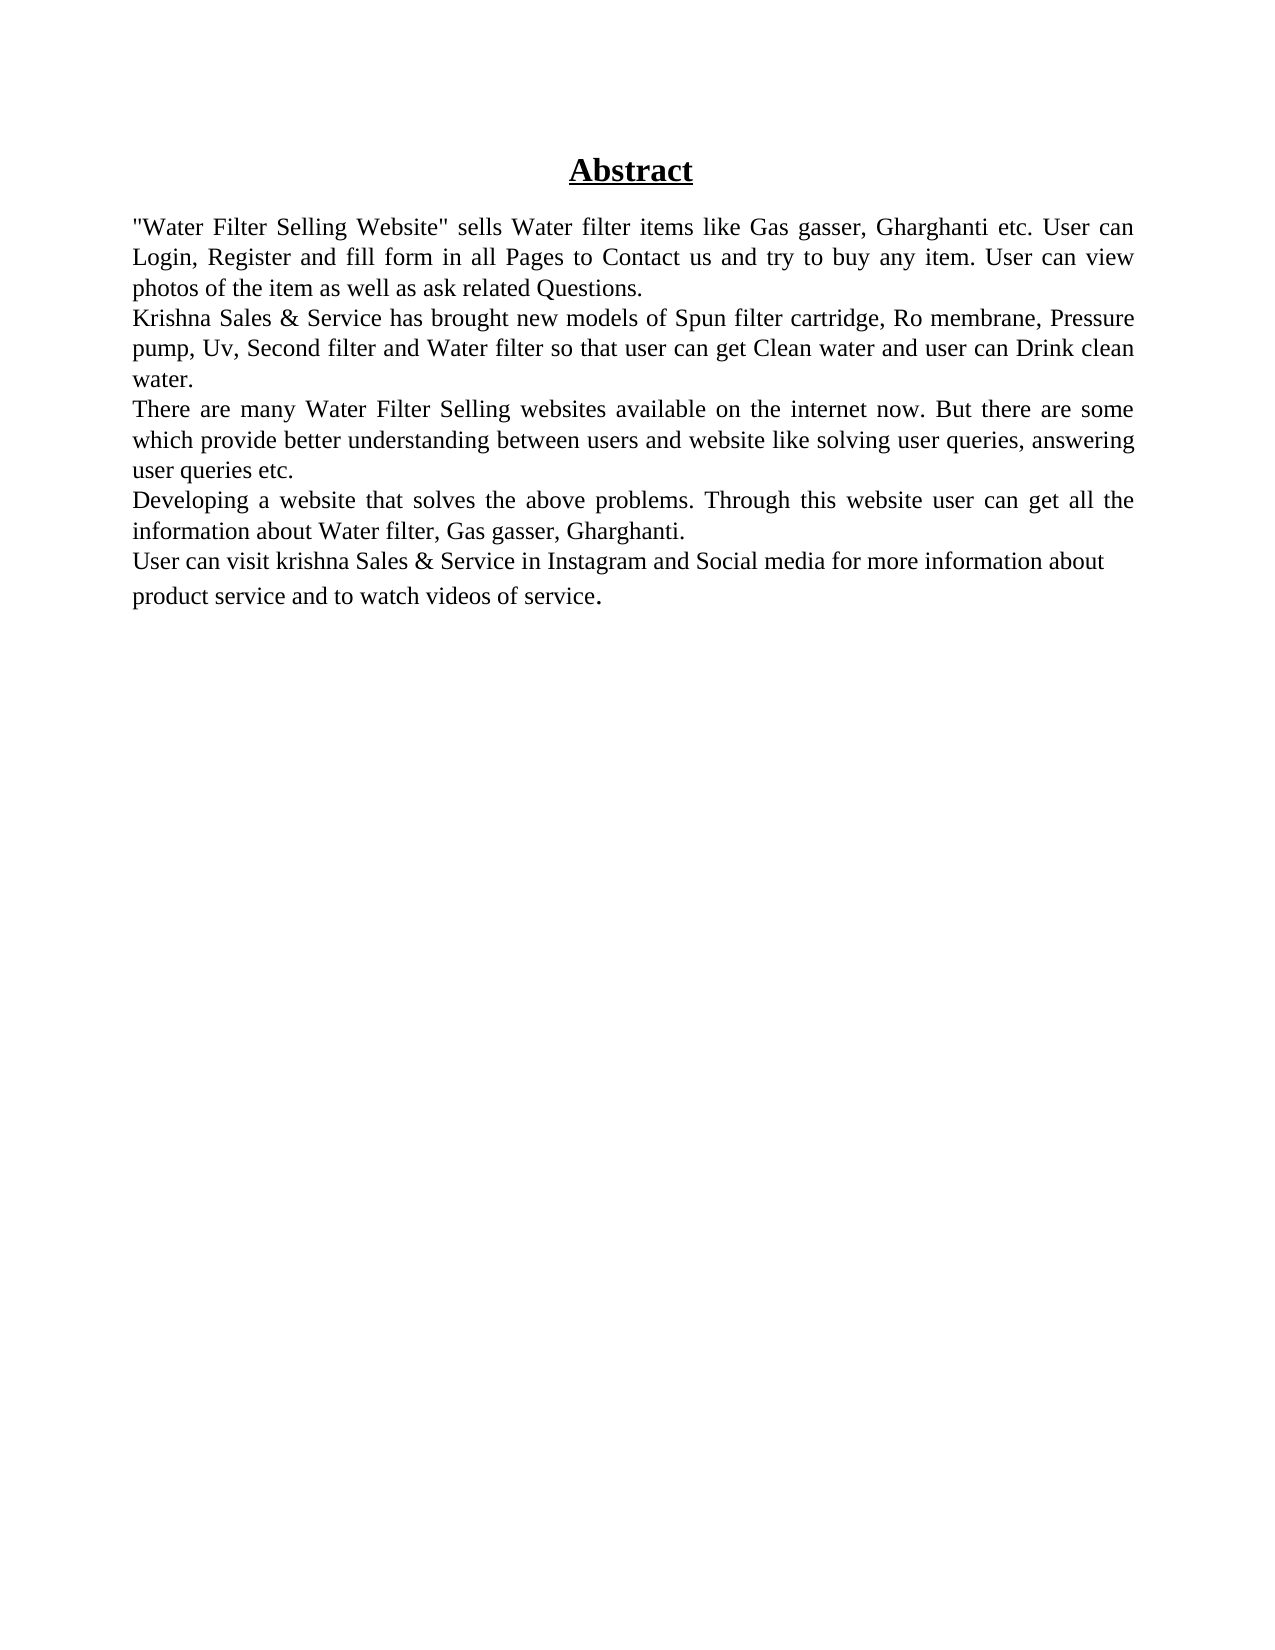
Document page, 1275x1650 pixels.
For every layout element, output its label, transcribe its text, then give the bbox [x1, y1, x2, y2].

text There are many Water Filter Selling websites available on the internet now. But there are some which provide better understanding between users and website like solving user queries, answering user queries etc. [132, 394, 1136, 484]
text User can visit krishna Sales & Service in Instagram and Social media for more information about product service and to watch videos of service. [132, 546, 1136, 611]
text Abstract [477, 150, 784, 188]
text Developing a website that solves the above problems. Through this website user can get all the information about Water filter, Gas gasser, Gharghanti. [132, 486, 1136, 545]
text "Water Filter Selling Website" sells Water filter items like Gas gasser, Gharghanti etc. User can Login, Register and fill form in all Pages to Contact us and try to buy any item. User can view photos of the item as well as ask related Questions. [132, 212, 1136, 301]
text Krishna Sales & Service has brought new models of Spun filter cartridge, Ro membrane, Pressure pump, Uv, Second filter and Water filter so that user can get Clean water and user can Drink clean water. [132, 303, 1136, 393]
